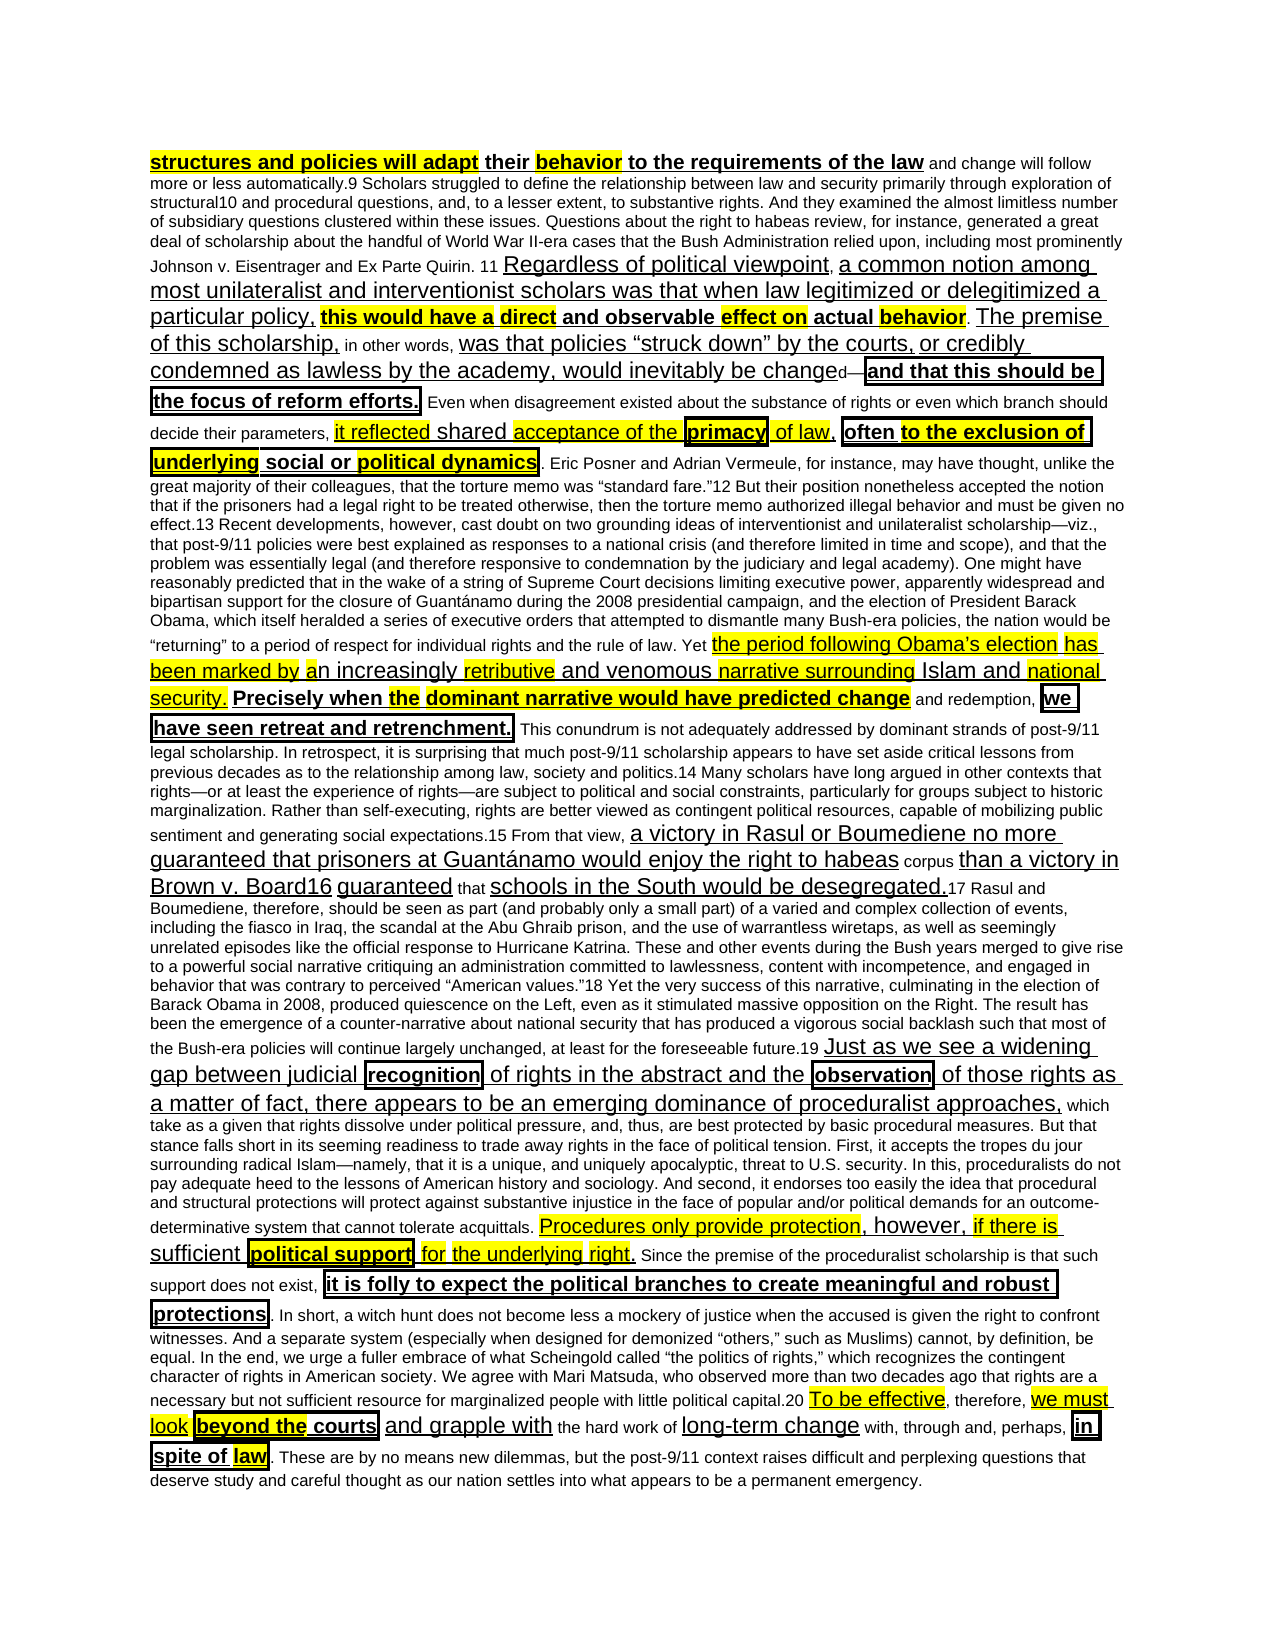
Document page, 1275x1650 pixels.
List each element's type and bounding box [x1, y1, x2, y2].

text [150, 150, 1125, 1490]
